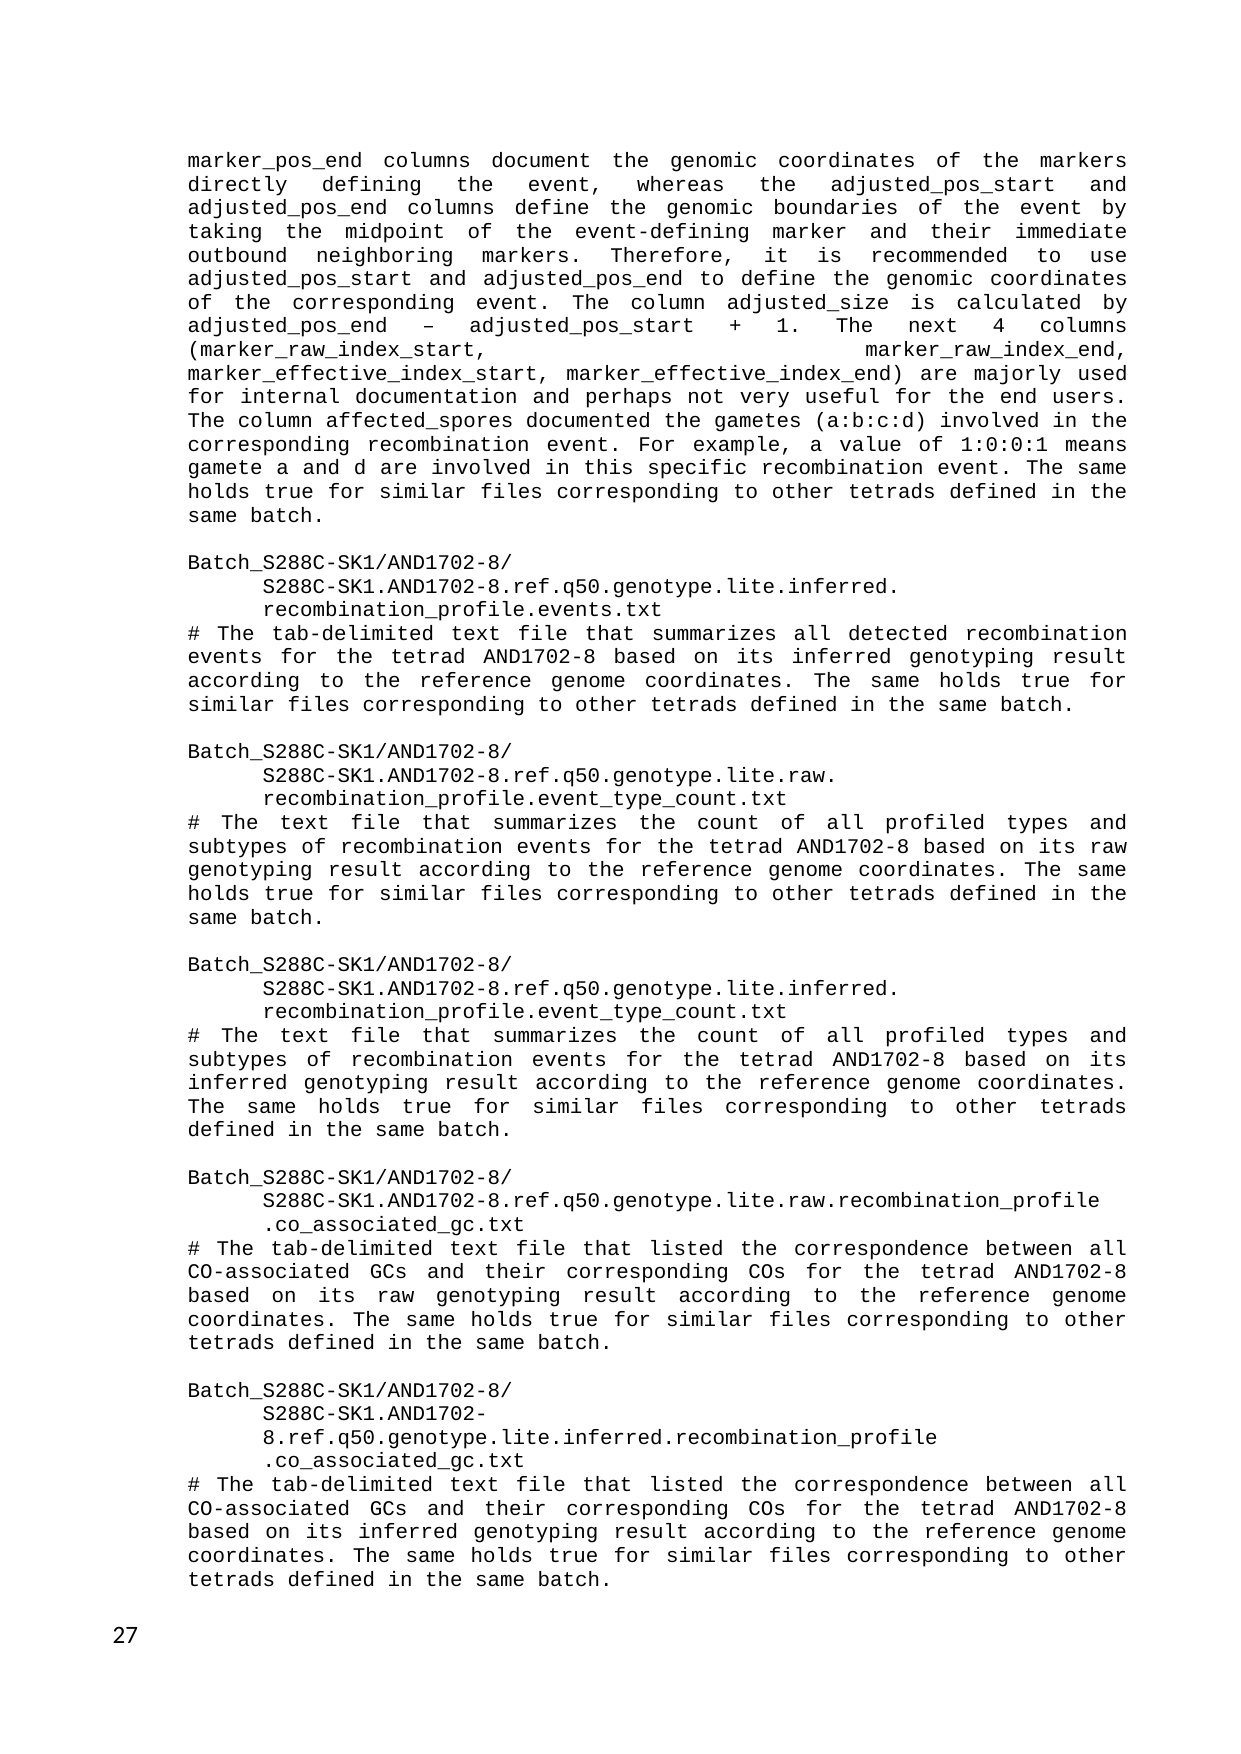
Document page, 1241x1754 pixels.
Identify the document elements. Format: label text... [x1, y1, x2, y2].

text # The tab-delimited text file that listed the correspondence between all CO-associated GCs and their corresponding COs for the tetrad AND1702-8 based on its inferred genotyping result according to the reference genome coordinates. The same holds true for similar files corresponding to other tetrads defined in the same batch. [187, 1474, 1128, 1592]
text # The tab-delimited text file that listed the correspondence between all CO-associated GCs and their corresponding COs for the tetrad AND1702-8 based on its raw genotyping result according to the reference genome coordinates. The same holds true for similar files corresponding to other tetrads defined in the same batch. [187, 1238, 1128, 1356]
text # The tab-delimited text file that summarizes all detected recombination events for the tetrad AND1702-8 based on its inferred genotyping result according to the reference genome coordinates. The same holds true for similar files corresponding to other tetrads defined in the same batch. [187, 623, 1128, 717]
list S288C-SK1.AND1702-8.ref.q50.genotype.lite.inferred. recombination_profile.event_type_count.txt [262, 978, 1128, 1025]
list Batch_S288C-SK1/AND1702-8/ [187, 741, 1128, 765]
list S288C-SK1.AND1702-8.ref.q50.genotype.lite.raw. recombination_profile.event_type_count.txt [262, 765, 1128, 812]
list S288C-SK1.AND1702-8.ref.q50.genotype.lite.inferred. recombination_profile.events.txt [262, 576, 1128, 623]
list Batch_S288C-SK1/AND1702-8/ [187, 954, 1128, 978]
list S288C-SK1.AND1702-8.ref.q50.genotype.lite.inferred.recombination_profile .co_associated_gc.txt [262, 1403, 1128, 1474]
list Batch_S288C-SK1/AND1702-8/ [187, 1167, 1128, 1190]
list Batch_S288C-SK1/AND1702-8/ [187, 1379, 1128, 1403]
text # The text file that summarizes the count of all profiled types and subtypes of recombination events for the tetrad AND1702-8 based on its inferred genotyping result according to the reference genome coordinates. The same holds true for similar files corresponding to other tetrads defined in the same batch. [187, 1025, 1128, 1143]
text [187, 150, 1128, 528]
text # The text file that summarizes the count of all profiled types and subtypes of recombination events for the tetrad AND1702-8 based on its raw genotyping result according to the reference genome coordinates. The same holds true for similar files corresponding to other tetrads defined in the same batch. [187, 812, 1128, 930]
list Batch_S288C-SK1/AND1702-8/ [187, 552, 1128, 576]
list S288C-SK1.AND1702-8.ref.q50.genotype.lite.raw.recombination_profile .co_associated_gc.txt [262, 1190, 1128, 1238]
